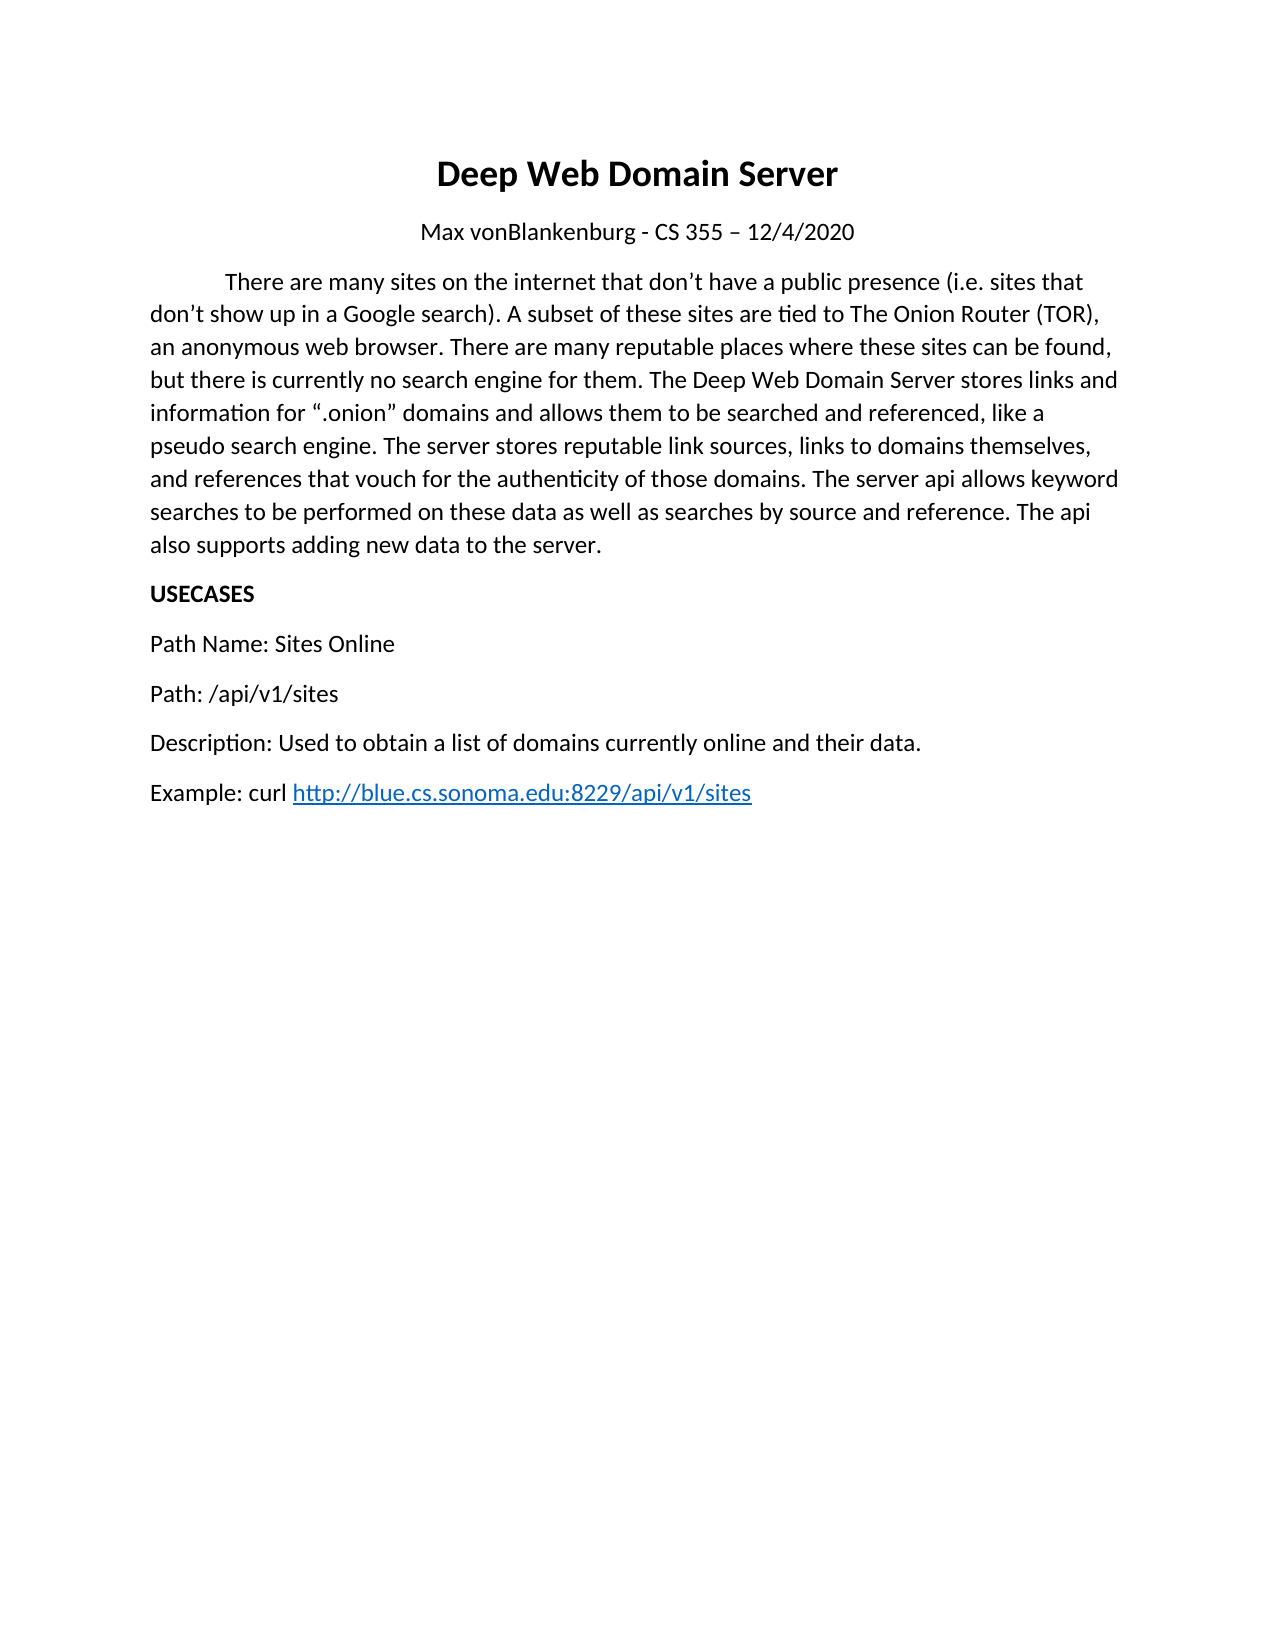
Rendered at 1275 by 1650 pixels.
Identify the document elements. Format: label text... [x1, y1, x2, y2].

text USECASES [150, 579, 1125, 609]
text Max vonBlankenburg - CS 355 – 12/4/2020 [150, 216, 1125, 247]
text Description: Used to obtain a list of domains currently online and their data. [150, 727, 1125, 758]
text There are many sites on the internet that don’t have a public presence (i.e. sites that don’t show up in a Google search). A subset of these sites are tied to The Onion Router (TOR), an anonymous web browser. There are many reputable places where these sites can be found, but there is currently no search engine for them. The Deep Web Domain Server stores links and information for “.onion” domains and allows them to be searched and referenced, like a pseudo search engine. The server stores reputable link sources, links to domains themselves, and references that vouch for the authenticity of those domains. The server api allows keyword searches to be performed on these data as well as searches by source and reference. The api also supports adding new data to the server. [150, 266, 1125, 559]
text Path Name: Sites Online [150, 628, 1125, 659]
text Example: curl http://blue.cs.sonoma.edu:8229/api/v1/sites [150, 777, 1125, 807]
text Deep Web Domain Server [150, 150, 1125, 196]
text Path: /api/v1/sites [150, 678, 1125, 708]
